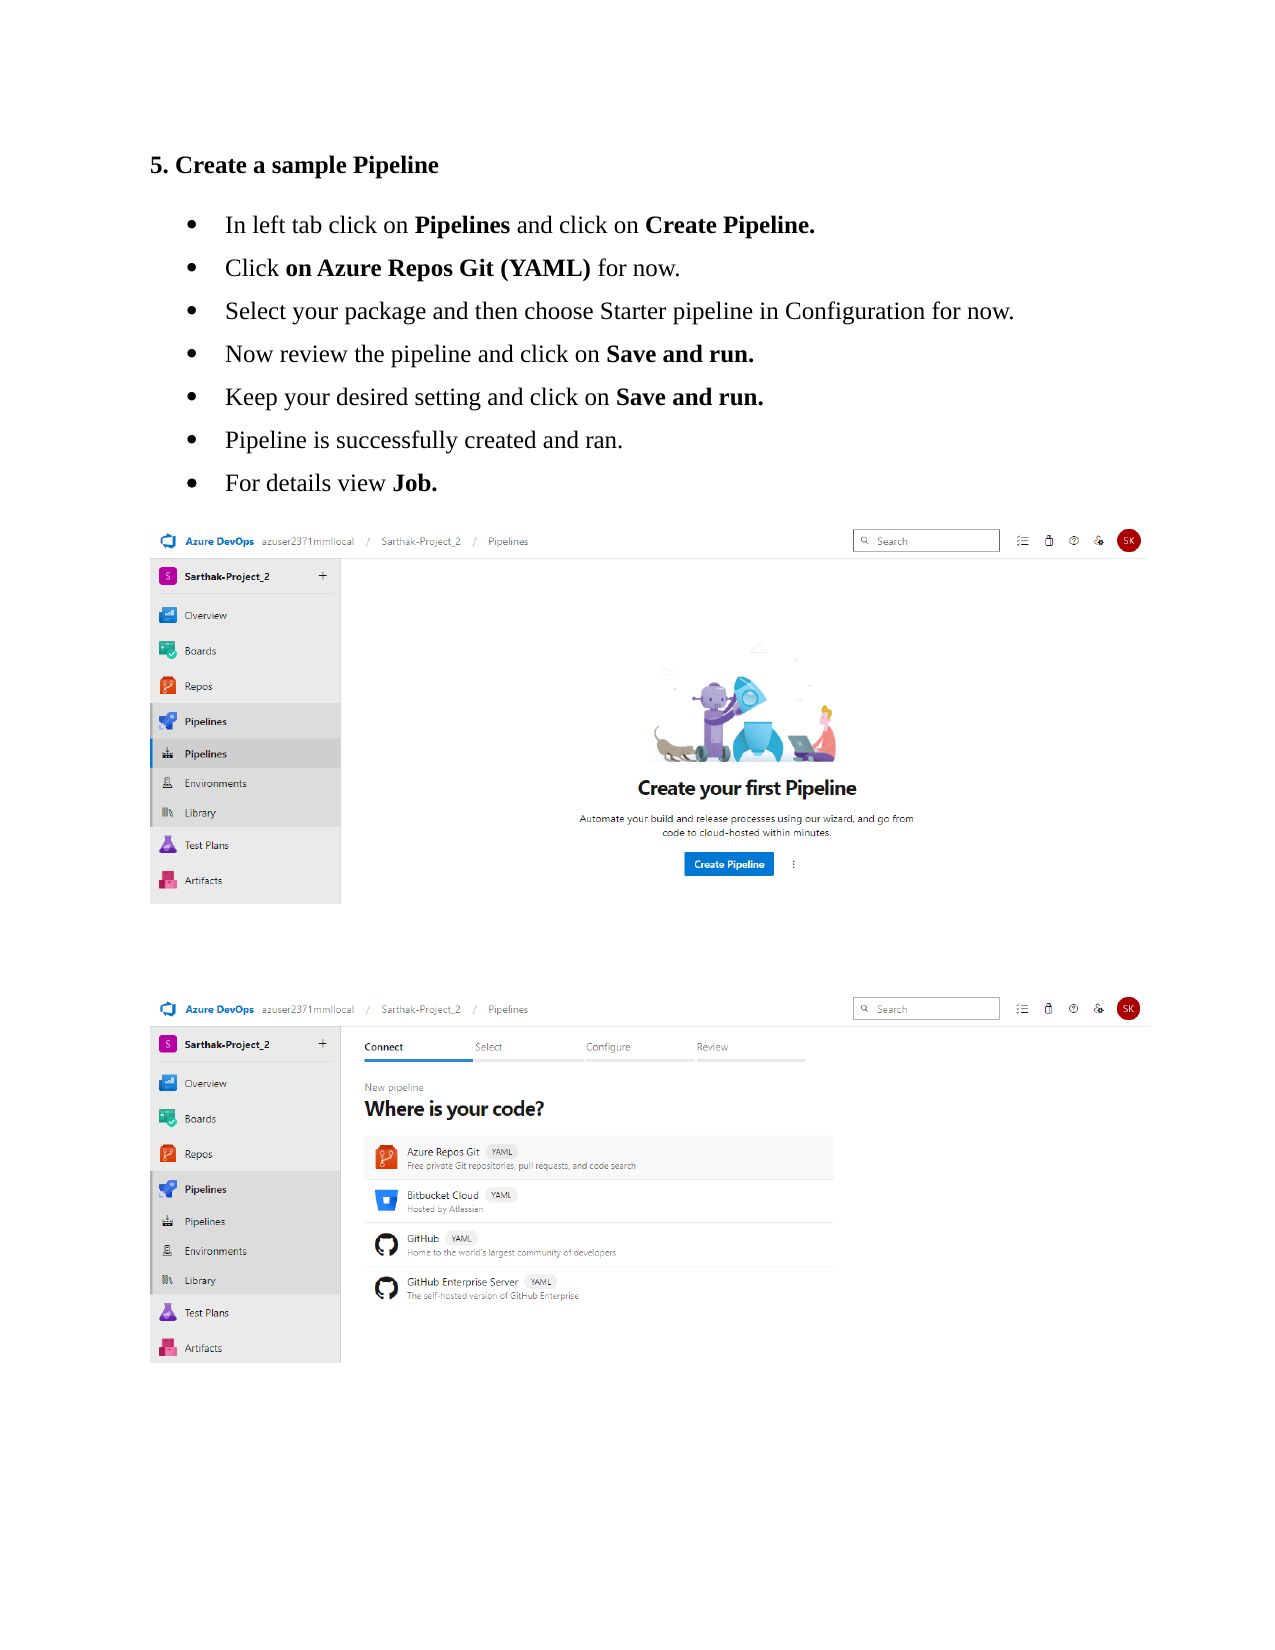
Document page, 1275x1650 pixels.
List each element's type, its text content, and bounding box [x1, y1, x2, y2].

list In left tab click on Pipelines and click on Create Pipeline. [187, 210, 1125, 238]
list Pipeline is successfully created and ran. [187, 425, 1125, 454]
list Now review the pipeline and click on Save and run. [187, 339, 1125, 368]
list Select your package and then choose Starter pipeline in Configuration for now. [187, 296, 1125, 325]
list Click on Azure Repos Git (YAML) for now. [187, 253, 1125, 282]
text 5. Create a sample Pipeline [150, 150, 1125, 179]
list Keep your desired setting and click on Save and run. [187, 382, 1125, 411]
picture [150, 995, 1151, 1363]
list For details view Job. [187, 468, 1125, 497]
picture [150, 528, 1147, 904]
